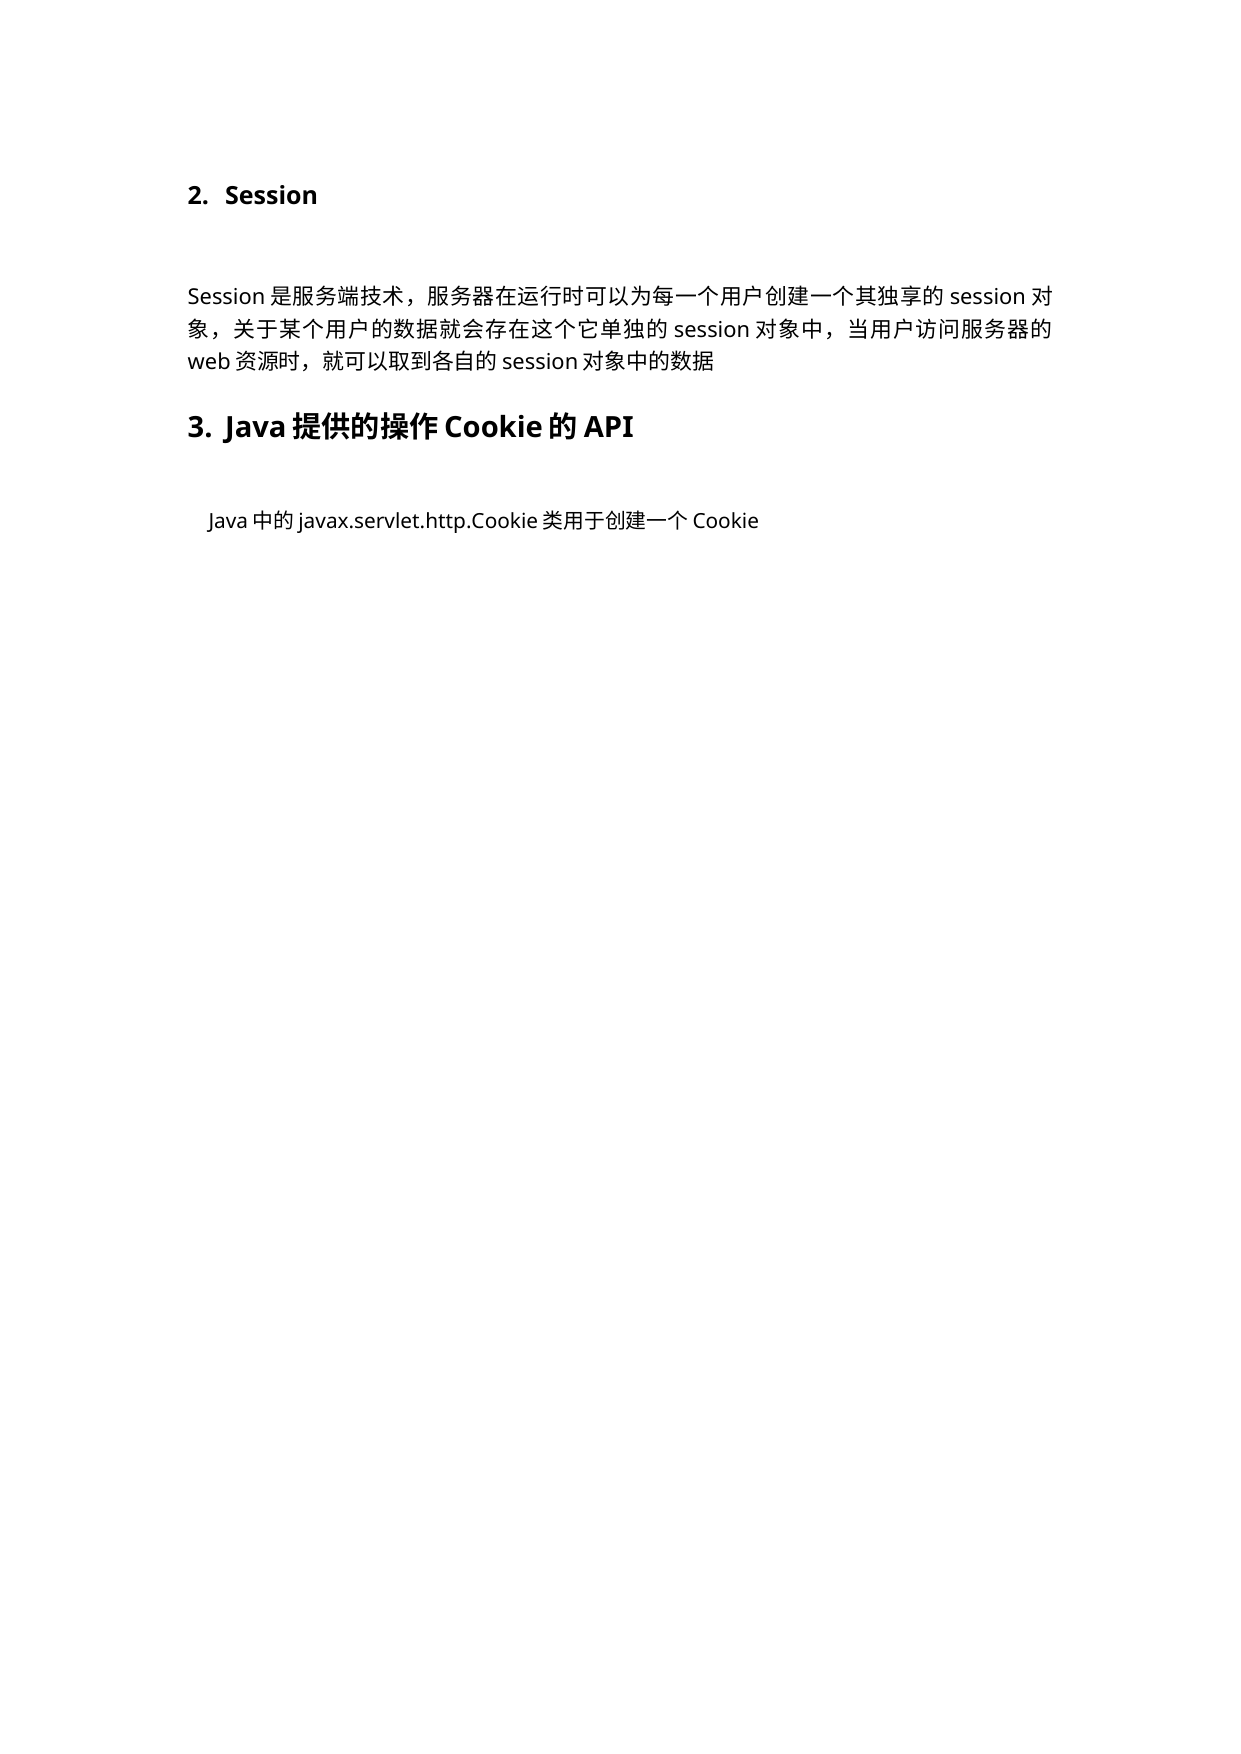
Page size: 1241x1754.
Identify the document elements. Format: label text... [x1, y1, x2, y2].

subtitle Java提供的操作Cookie的API [187, 392, 1053, 457]
subtitle Session [187, 162, 1053, 227]
text Java中的javax.servlet.http.Cookie类用于创建一个Cookie [187, 503, 1053, 536]
text Session是服务端技术，服务器在运行时可以为每一个用户创建一个其独享的session对象，关于某个用户的数据就会存在这个它单独的session对象中，当用户访问服务器的web资源时，就可以取到各自的session对象中的数据 [187, 279, 1053, 376]
